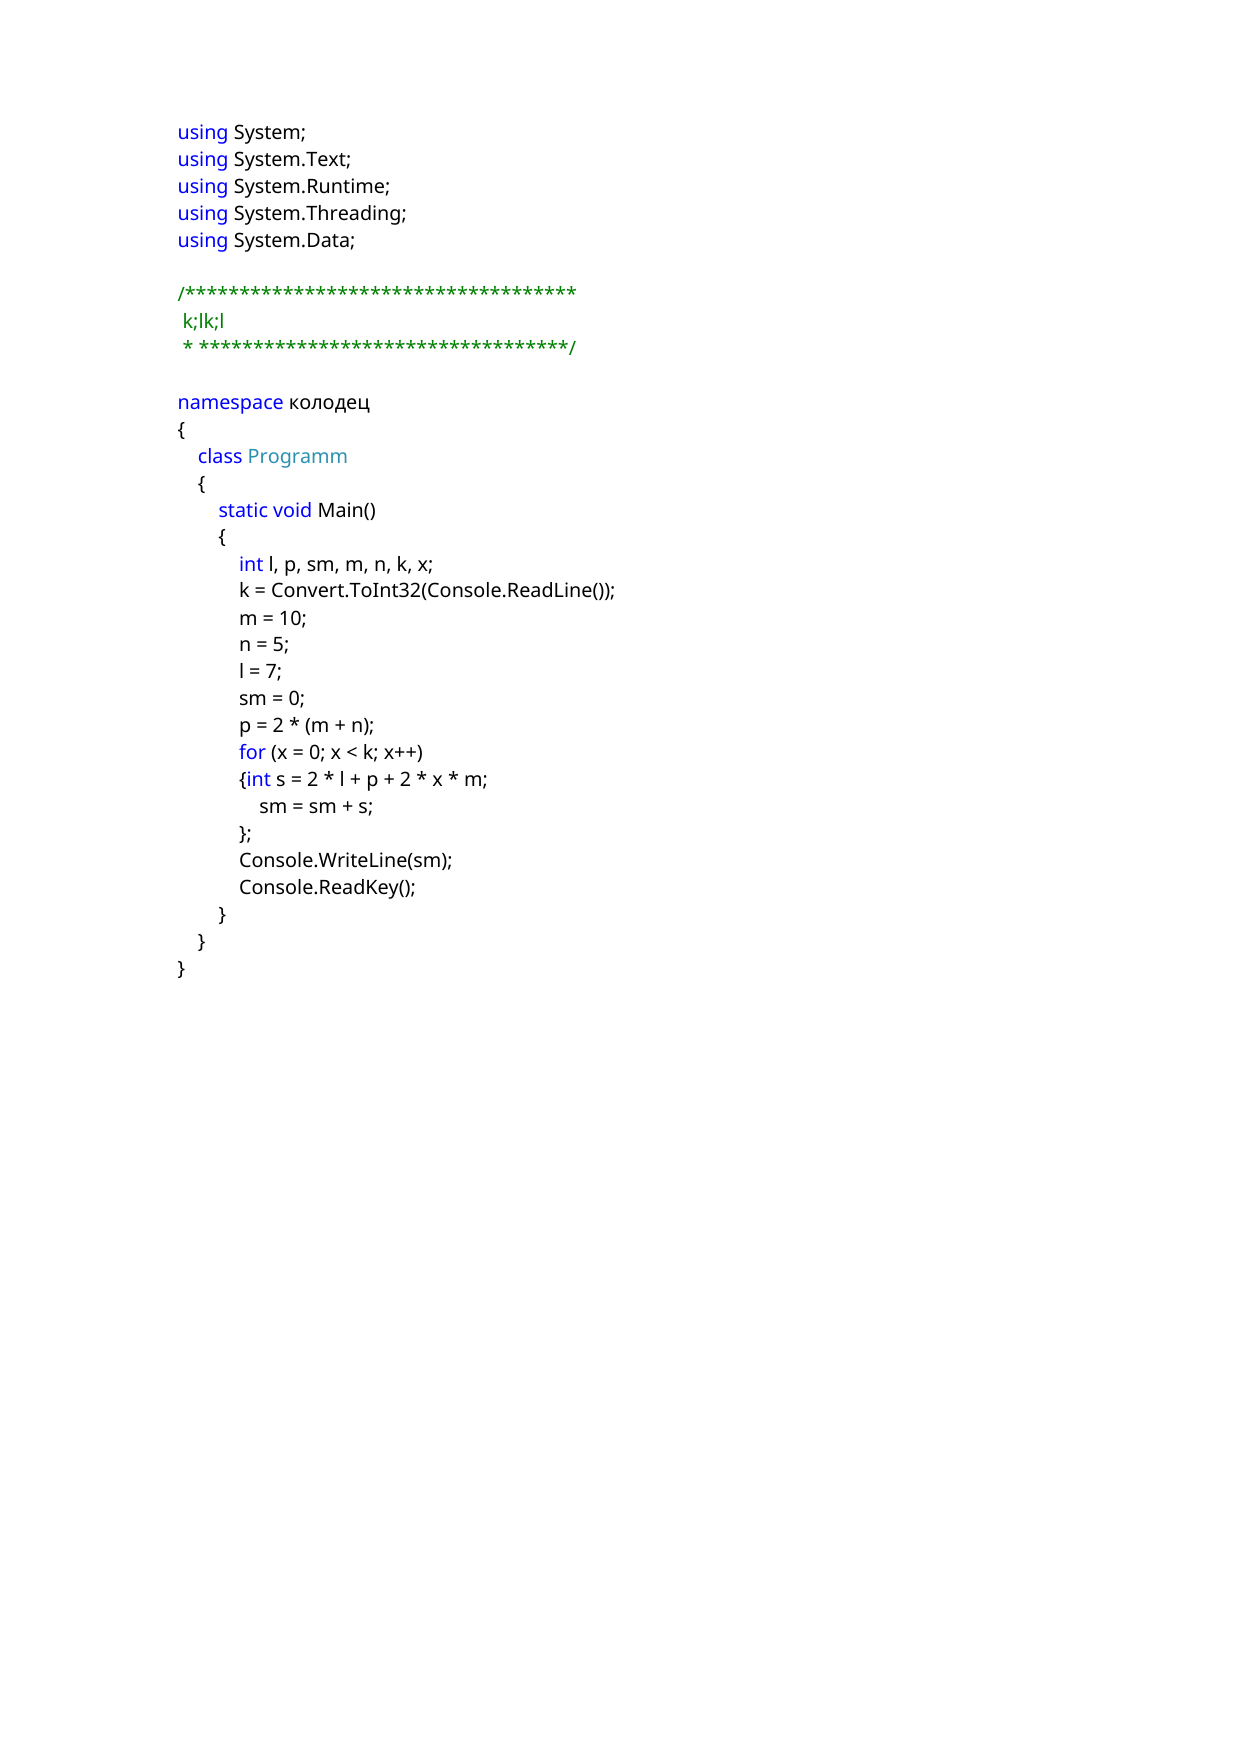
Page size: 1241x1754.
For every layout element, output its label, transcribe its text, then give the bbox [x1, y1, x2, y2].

text k = Convert.ToInt32(Console.ReadLine()); [177, 577, 1152, 604]
text p = 2 * (m + n); [177, 712, 1152, 739]
text namespace колодец [177, 388, 1152, 415]
text using System.Data; [177, 226, 1152, 253]
text { [177, 469, 1152, 496]
text }; [177, 819, 1152, 847]
text using System.Runtime; [177, 172, 1152, 199]
text for (x = 0; x < k; x++) [177, 739, 1152, 766]
text sm = sm + s; [177, 793, 1152, 819]
text Console.ReadKey(); [177, 873, 1152, 901]
text n = 5; [177, 631, 1152, 658]
text using System.Text; [177, 145, 1152, 172]
text * **********************************/ [177, 334, 1152, 361]
text static void Main() [177, 496, 1152, 523]
text k;lk;l [177, 307, 1152, 334]
text /************************************ [177, 280, 1152, 307]
text } [177, 927, 1152, 954]
text m = 10; [177, 604, 1152, 631]
text Console.WriteLine(sm); [177, 847, 1152, 873]
text sm = 0; [177, 685, 1152, 712]
text class Programm [177, 442, 1152, 469]
text using System.Threading; [177, 199, 1152, 226]
text } [177, 901, 1152, 927]
text { [177, 415, 1152, 442]
text l = 7; [177, 658, 1152, 685]
text int l, p, sm, m, n, k, x; [177, 550, 1152, 577]
text { [177, 523, 1152, 550]
text {int s = 2 * l + p + 2 * x * m; [177, 766, 1152, 793]
text using System; [177, 118, 1152, 145]
text } [177, 954, 1152, 981]
